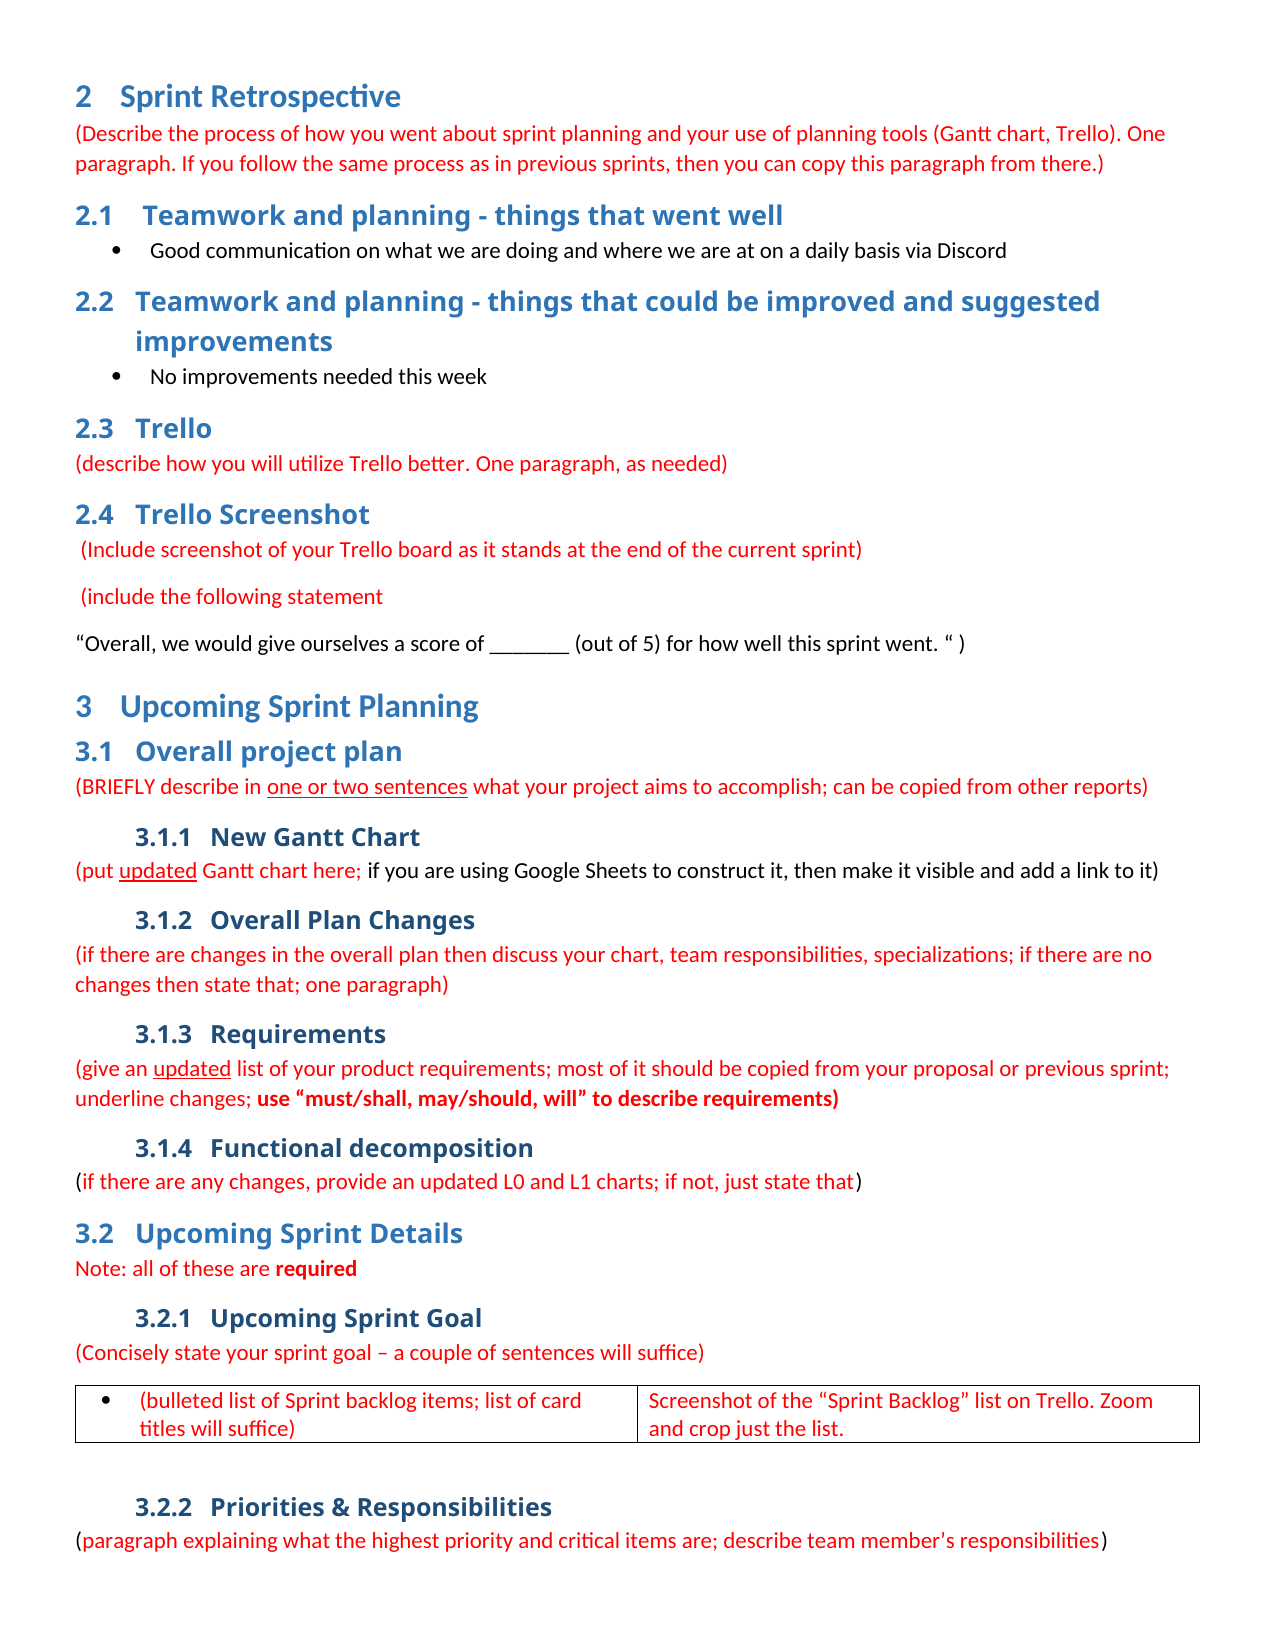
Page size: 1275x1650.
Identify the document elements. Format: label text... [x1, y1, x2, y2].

subtitle New Gantt Chart [135, 819, 1200, 853]
subtitle Sprint Retrospective [75, 75, 1200, 116]
list No improvements needed this week [112, 362, 1200, 390]
text (include the following statement [75, 582, 1200, 611]
subtitle Teamwork and planning - things that went well [75, 196, 1200, 233]
table_header (bulleted list of Sprint backlog items; list of card titles will suffice) [76, 1386, 637, 1442]
text (Include screenshot of your Trello board as it stands at the end of the current sprint) [75, 536, 1200, 564]
subtitle Trello Screenshot [75, 496, 1200, 533]
subtitle Upcoming Sprint Details [75, 1214, 1200, 1251]
subtitle Requirements [135, 1017, 1200, 1051]
subtitle Priorities & Responsibilities [135, 1490, 1200, 1524]
subtitle Overall project plan [75, 733, 1200, 769]
text (Describe the process of how you went about sprint planning and your use of planning tools (Gantt chart, Trello). One paragraph. If you follow the same process as in previous sprints, then you can copy this paragraph from there.) [75, 119, 1200, 177]
text (Concisely state your sprint goal – a couple of sentences will suffice) [75, 1338, 1200, 1366]
subtitle Teamwork and planning - things that could be improved and suggested improvements [75, 283, 1200, 359]
text (describe how you will utilize Trello better. One paragraph, as needed) [75, 449, 1200, 477]
text Note: all of these are required [75, 1254, 1200, 1282]
list Good communication on what we are doing and where we are at on a daily basis via Discord [112, 236, 1200, 264]
text (put updated Gantt chart here; if you are using Google Sheets to construct it, then make it visible and add a link to it) [75, 856, 1200, 884]
text (if there are changes in the overall plan then discuss your chart, team responsibilities, specializations; if there are no changes then state that; one paragraph) [75, 940, 1200, 998]
text (give an updated list of your product requirements; most of it should be copied from your proposal or previous sprint; underline changes; use “must/shall, may/should, will” to describe requirements) [75, 1054, 1200, 1112]
subtitle Trello [75, 409, 1200, 446]
subtitle Upcoming Sprint Goal [135, 1301, 1200, 1335]
text “Overall, we would give ourselves a score of _______ (out of 5) for how well this sprint went. “ ) [75, 629, 1200, 657]
subtitle Functional decomposition [135, 1131, 1200, 1165]
table_header Screenshot of the “Sprint Backlog” list on Trello. Zoom and crop just the list. [638, 1386, 1199, 1442]
subtitle Upcoming Sprint Planning [75, 684, 1200, 725]
subtitle Overall Plan Changes [135, 903, 1200, 937]
text (paragraph explaining what the highest priority and critical items are; describe team member’s responsibilities) [75, 1526, 1200, 1554]
text (BRIEFLY describe in one or two sentences what your project aims to accomplish; can be copied from other reports) [75, 772, 1200, 801]
text (if there are any changes, provide an updated L0 and L1 charts; if not, just state that) [75, 1167, 1200, 1196]
